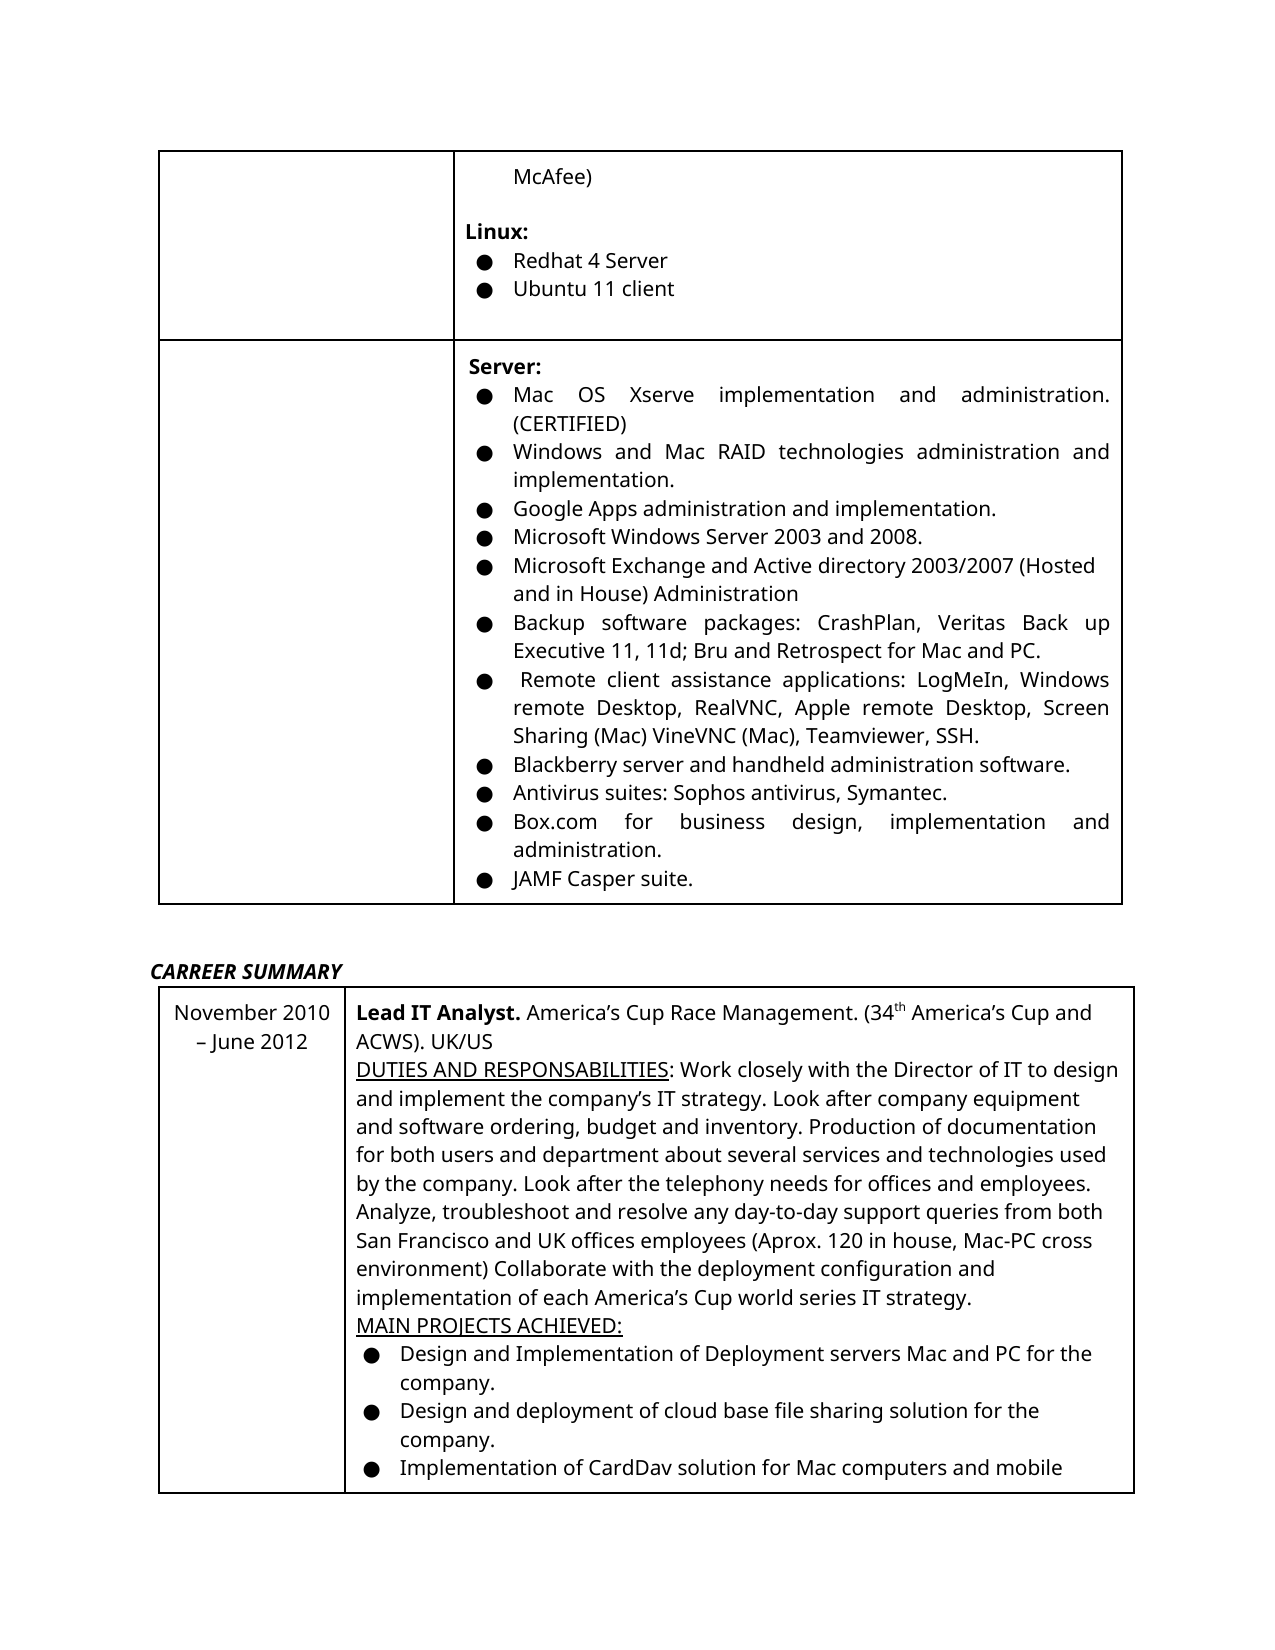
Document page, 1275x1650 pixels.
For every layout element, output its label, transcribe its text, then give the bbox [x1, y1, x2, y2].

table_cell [455, 152, 1121, 339]
table_cell [160, 152, 453, 339]
table_cell Server: Mac OS Xserve implementation and administration. (CERTIFIED) Windows and Mac RAID technologies administration and implementation. Google Apps administration and implementation. Microsoft Windows Server 2003 and 2008. Microsoft Exchange and Active directory 2003/2007 (Hosted and in House) Administration Backup software packages: CrashPlan, Veritas Back up Executive 11, 11d; Bru and Retrospect for Mac and PC. Remote client assistance applications: LogMeIn, Windows remote Desktop, RealVNC, Apple remote Desktop, Screen Sharing (Mac) VineVNC (Mac), Teamviewer, SSH. Blackberry server and handheld administration software. Antivirus suites: Sophos antivirus, Symantec. Box.com for business design, implementation and administration. JAMF Casper suite. [455, 341, 1121, 903]
text CARREER SUMMARY [150, 957, 1125, 986]
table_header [160, 988, 344, 1492]
table_cell [160, 341, 453, 903]
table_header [346, 988, 1133, 1492]
